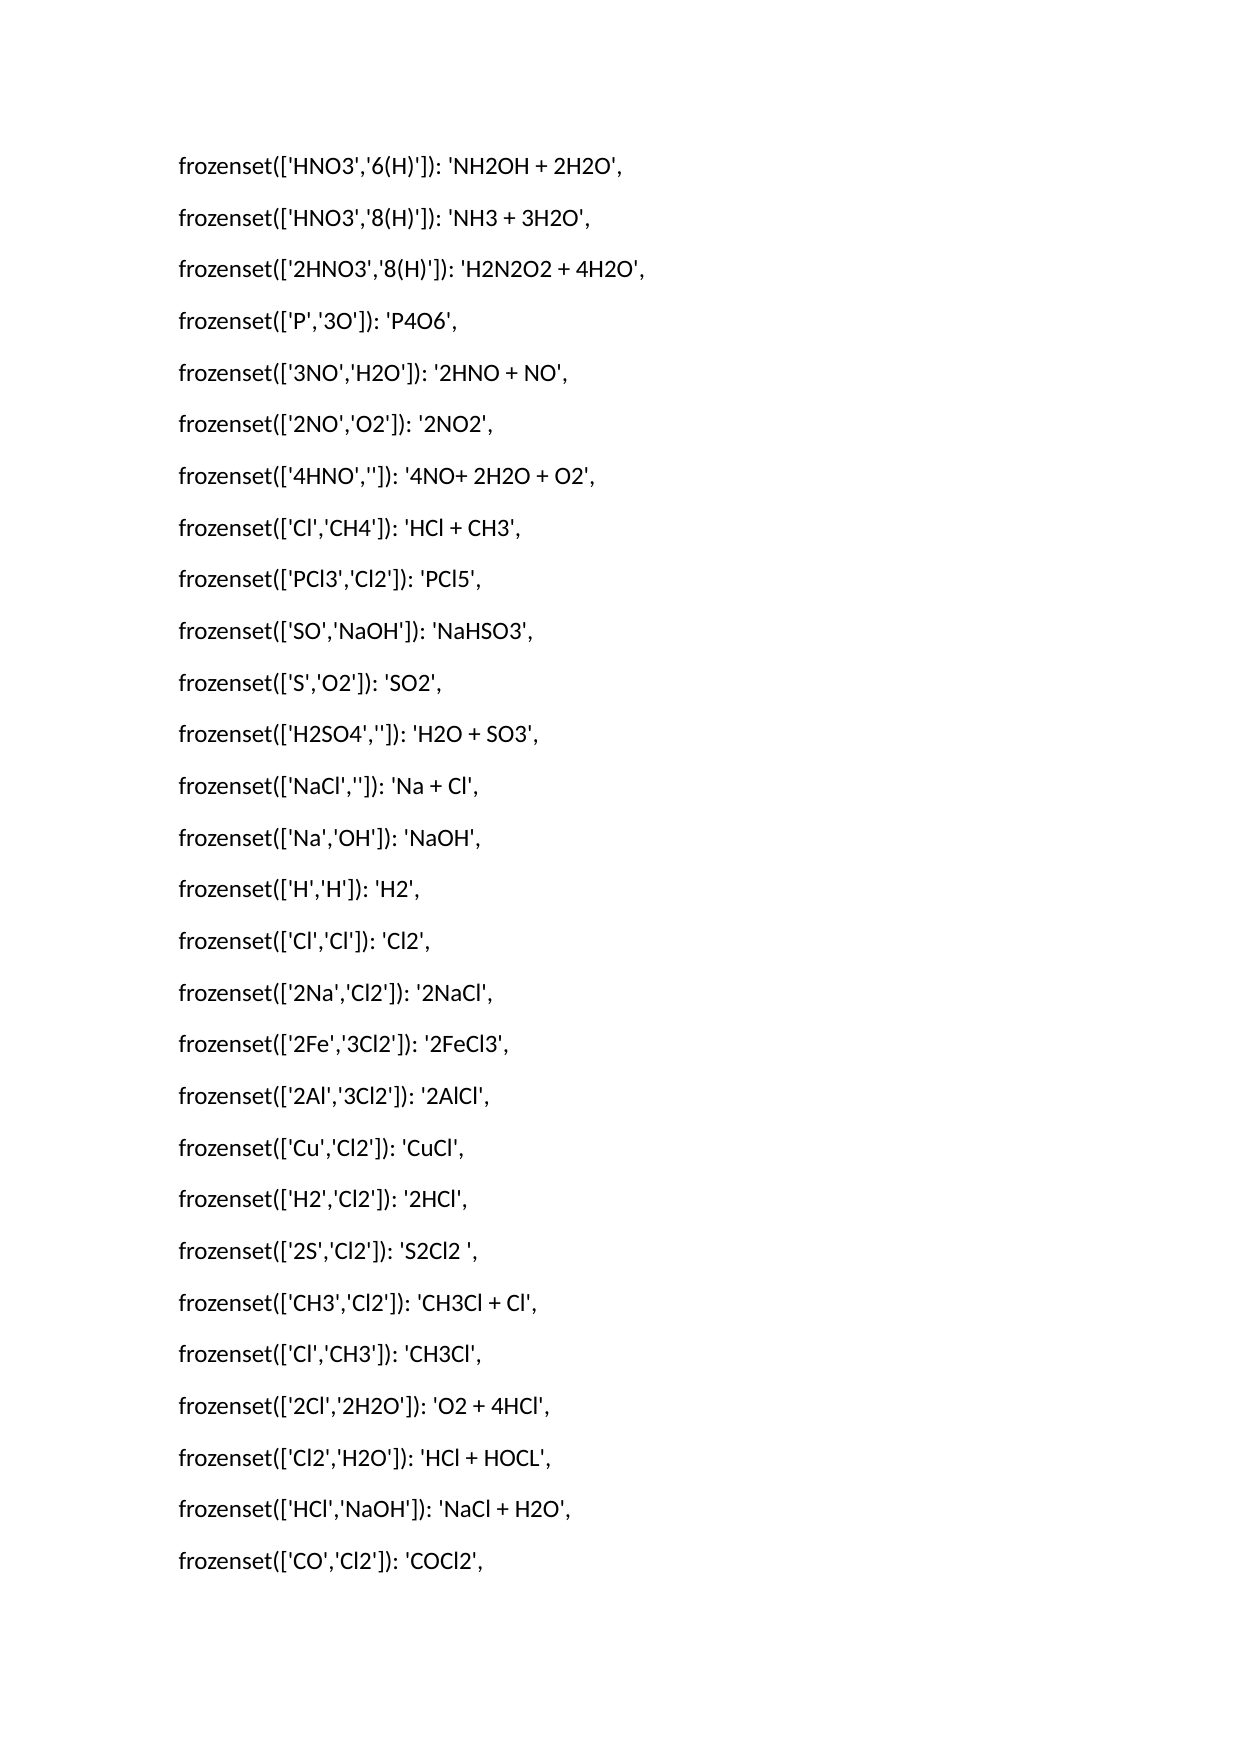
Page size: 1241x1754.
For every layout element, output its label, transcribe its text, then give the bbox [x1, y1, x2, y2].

text frozenset(['2NO','O2']): '2NO2', [150, 408, 1090, 439]
text frozenset(['2Na','Cl2']): '2NaCl', [150, 977, 1090, 1007]
text frozenset(['Na','OH']): 'NaOH', [150, 822, 1090, 852]
text frozenset(['CH3','Cl2']): 'CH3Cl + Cl', [150, 1287, 1090, 1317]
text frozenset(['3NO','H2O']): '2HNO + NO', [150, 357, 1090, 387]
text frozenset(['Cl','CH4']): 'HCl + CH3', [150, 512, 1090, 542]
text frozenset(['NaCl','']): 'Na + Cl', [150, 770, 1090, 801]
text frozenset(['CO','Cl2']): 'COCl2', [150, 1545, 1090, 1576]
text frozenset(['Cl','Cl']): 'Cl2', [150, 925, 1090, 956]
text frozenset(['S','O2']): 'SO2', [150, 667, 1090, 697]
text frozenset(['2Al','3Cl2']): '2AlCl', [150, 1080, 1090, 1111]
text frozenset(['H','H']): 'H2', [150, 873, 1090, 904]
text frozenset(['SO','NaOH']): 'NaHSO3', [150, 615, 1090, 646]
text frozenset(['P','3O']): 'P4O6', [150, 305, 1090, 336]
text frozenset(['PCl3','Cl2']): 'PCl5', [150, 563, 1090, 594]
text frozenset(['HNO3','8(H)']): 'NH3 + 3H2O', [150, 202, 1090, 232]
text frozenset(['HNO3','6(H)']): 'NH2OH + 2H2O', [150, 150, 1090, 181]
text frozenset(['H2SO4','']): 'H2O + SO3', [150, 718, 1090, 749]
text frozenset(['H2','Cl2']): '2HCl', [150, 1183, 1090, 1214]
text frozenset(['Cl','CH3']): 'CH3Cl', [150, 1338, 1090, 1369]
text frozenset(['4HNO','']): '4NO+ 2H2O + O2', [150, 460, 1090, 491]
text frozenset(['Cu','Cl2']): 'CuCl', [150, 1132, 1090, 1162]
text frozenset(['2S','Cl2']): 'S2Cl2 ', [150, 1235, 1090, 1266]
text frozenset(['HCl','NaOH']): 'NaCl + H2O', [150, 1493, 1090, 1524]
text frozenset(['2Cl','2H2O']): 'O2 + 4HCl', [150, 1390, 1090, 1421]
text frozenset(['2HNO3','8(H)']): 'H2N2O2 + 4H2O', [150, 253, 1090, 284]
text frozenset(['2Fe','3Cl2']): '2FeCl3', [150, 1028, 1090, 1059]
text frozenset(['Cl2','H2O']): 'HCl + HOCL', [150, 1442, 1090, 1472]
